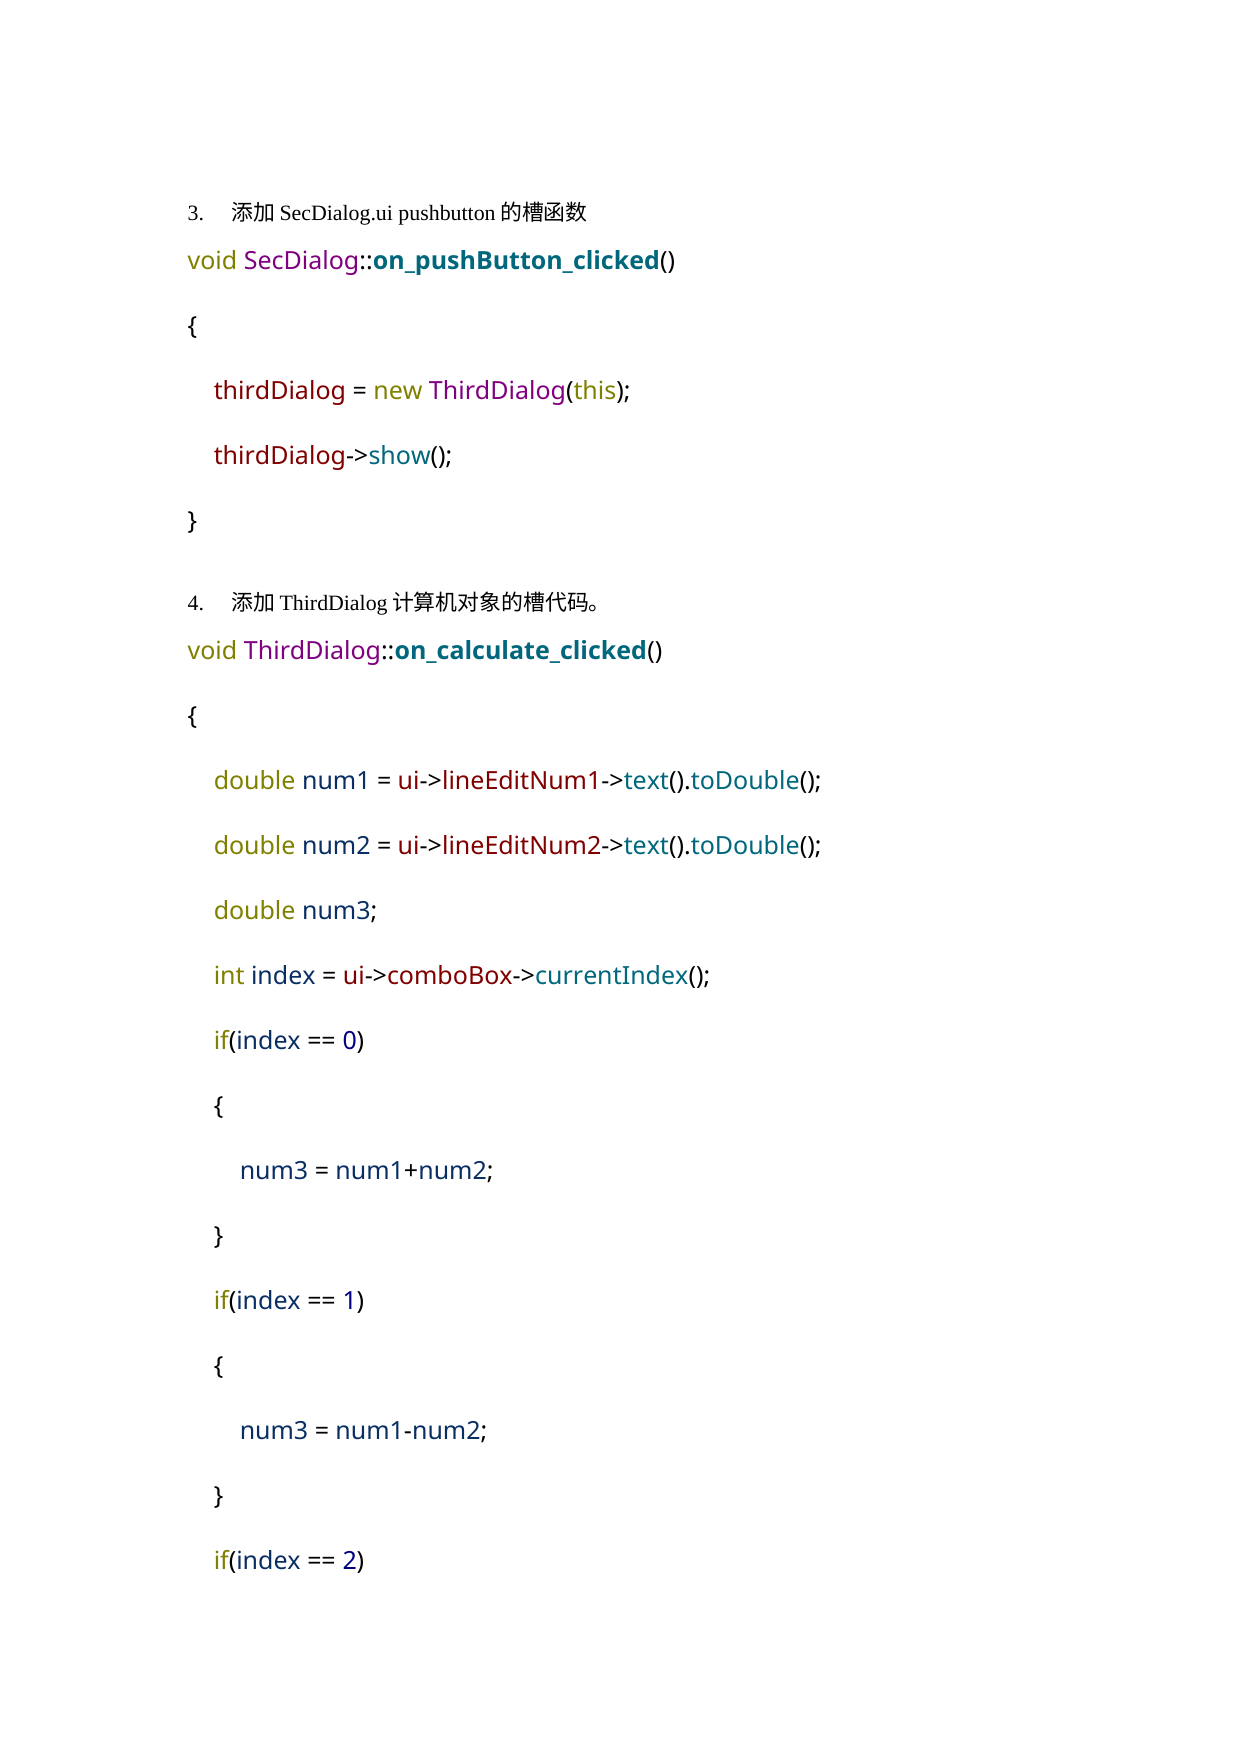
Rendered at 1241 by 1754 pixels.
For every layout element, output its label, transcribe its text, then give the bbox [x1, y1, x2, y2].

text int index = ui->comboBox->currentIndex(); [187, 942, 1053, 1007]
text if(index == 1) [187, 1267, 1053, 1332]
text 4. 添加ThirdDialog计算机对象的槽代码。 [187, 584, 1053, 617]
text if(index == 0) [187, 1007, 1053, 1072]
text 3. 添加SecDialog.ui pushbutton的槽函数 [187, 194, 1053, 227]
text thirdDialog->show(); [187, 422, 1053, 487]
text { [187, 292, 1053, 357]
text { [187, 1332, 1053, 1397]
text double num2 = ui->lineEditNum2->text().toDouble(); [187, 812, 1053, 877]
text } [187, 1202, 1053, 1267]
text if(index == 2) [187, 1527, 1053, 1592]
text thirdDialog = new ThirdDialog(this); [187, 357, 1053, 422]
text num3 = num1-num2; [187, 1397, 1053, 1462]
text num3 = num1+num2; [187, 1137, 1053, 1202]
text { [187, 682, 1053, 747]
text } [187, 1462, 1053, 1527]
text double num3; [187, 877, 1053, 942]
text void SecDialog::on_pushButton_clicked() [187, 227, 1053, 292]
text void ThirdDialog::on_calculate_clicked() [187, 617, 1053, 682]
text } [187, 487, 1053, 552]
text { [187, 1072, 1053, 1137]
text double num1 = ui->lineEditNum1->text().toDouble(); [187, 747, 1053, 812]
